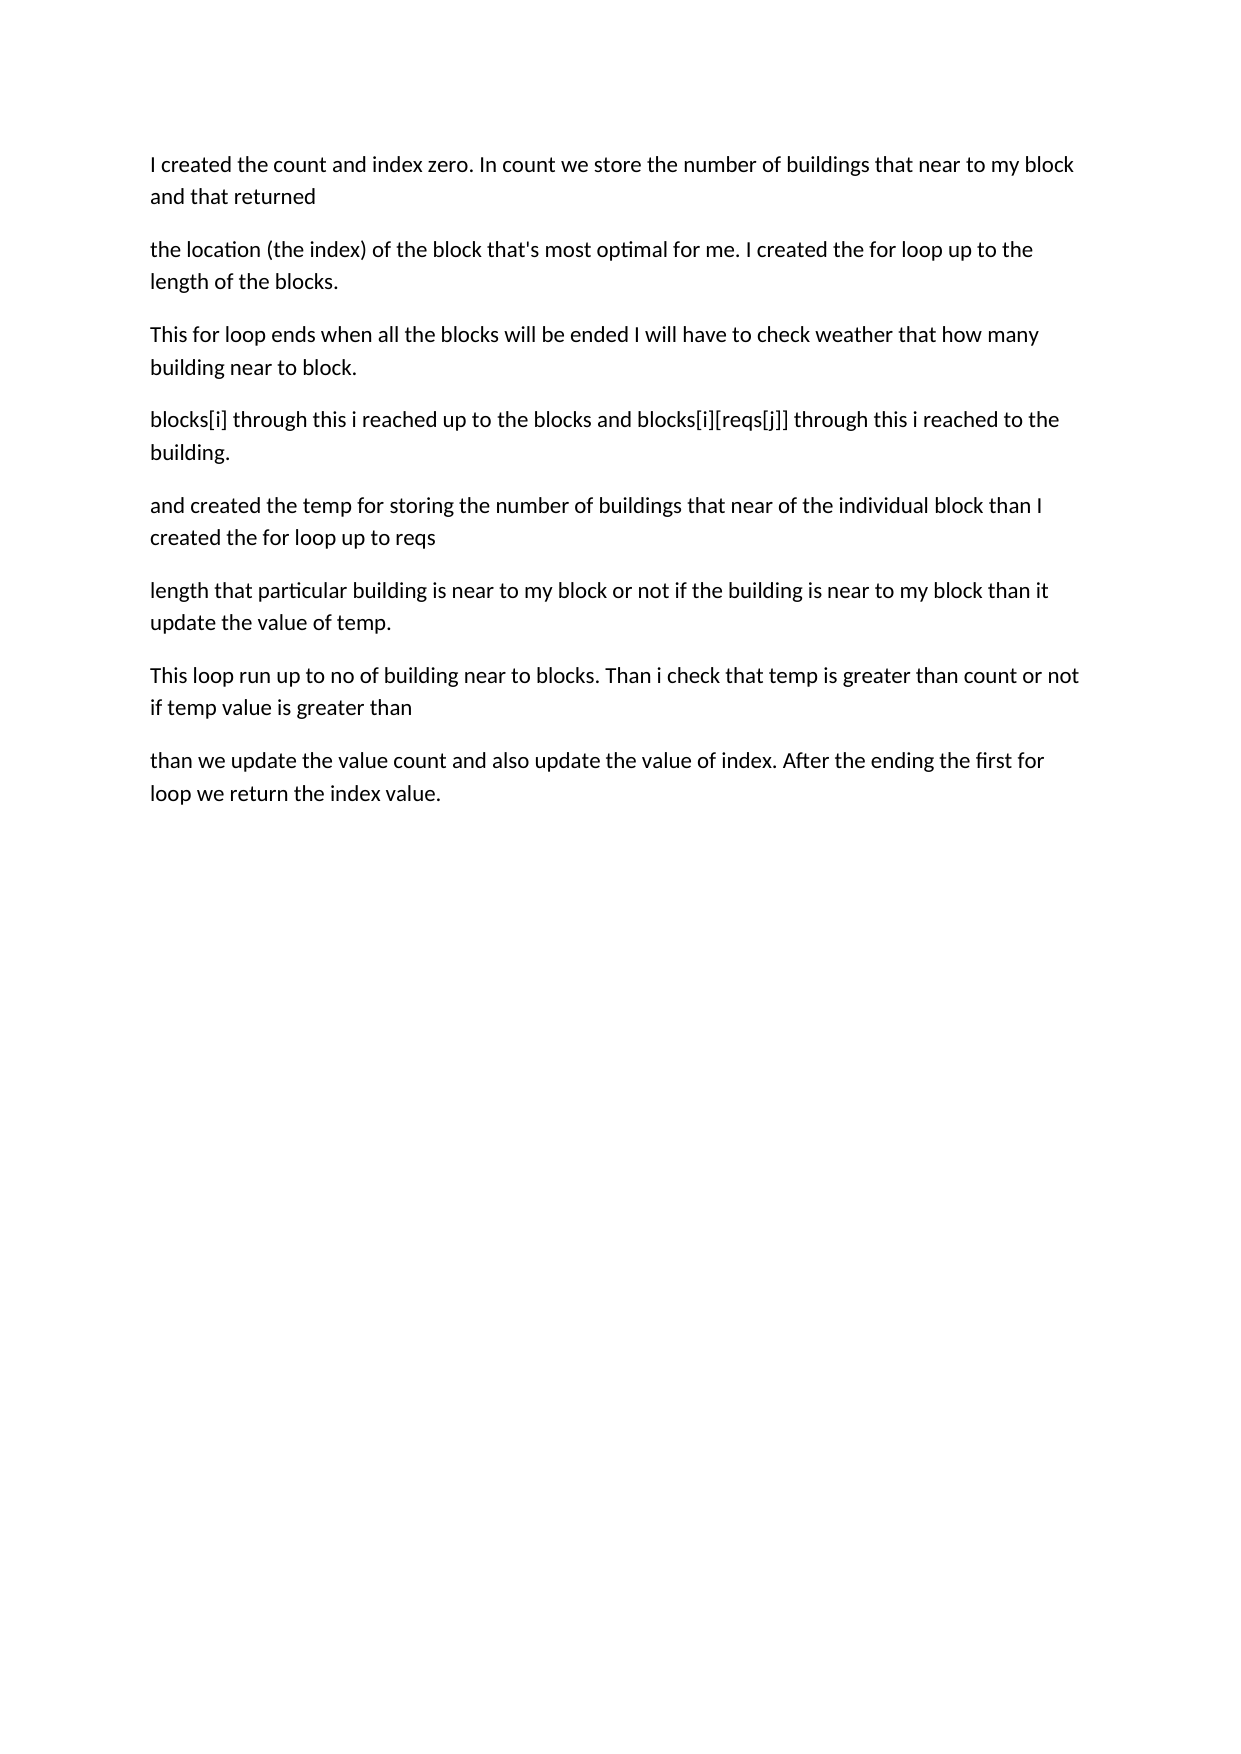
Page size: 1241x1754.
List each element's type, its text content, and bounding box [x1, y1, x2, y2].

text and created the temp for storing the number of buildings that near of the individual block than I created the for loop up to reqs [150, 491, 1090, 551]
text This loop run up to no of building near to blocks. Than i check that temp is greater than count or not if temp value is greater than [150, 661, 1090, 721]
text length that particular building is near to my block or not if the building is near to my block than it update the value of temp. [150, 576, 1090, 636]
text I created the count and index zero. In count we store the number of buildings that near to my block and that returned [150, 150, 1090, 210]
text the location (the index) of the block that's most optimal for me. I created the for loop up to the length of the blocks. [150, 235, 1090, 295]
text This for loop ends when all the blocks will be ended I will have to check weather that how many building near to block. [150, 320, 1090, 381]
text than we update the value count and also update the value of index. After the ending the first for loop we return the index value. [150, 746, 1090, 807]
text blocks[i] through this i reached up to the blocks and blocks[i][reqs[j]] through this i reached to the building. [150, 406, 1090, 466]
